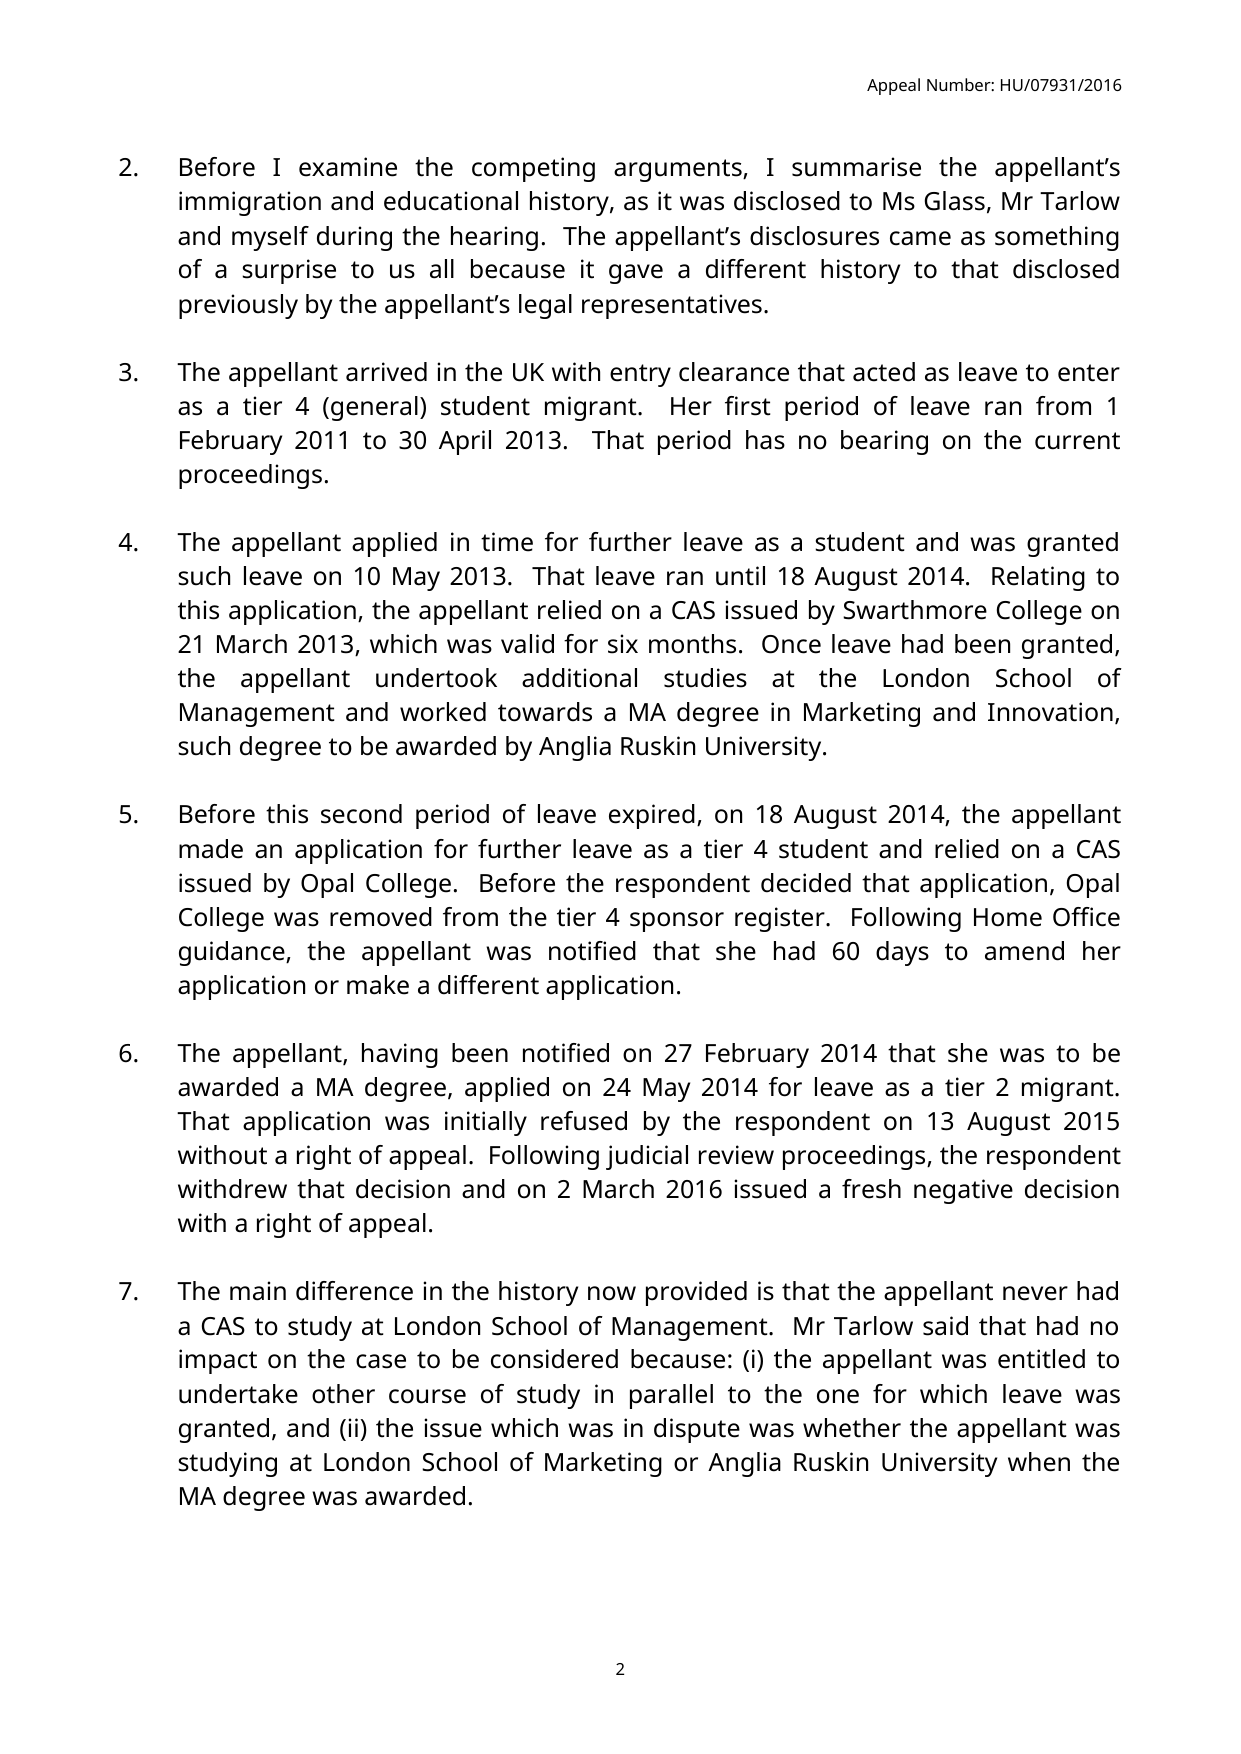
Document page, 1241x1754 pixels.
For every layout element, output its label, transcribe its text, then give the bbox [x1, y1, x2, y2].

list Before this second period of leave expired, on 18 August 2014, the appellant made an application for further leave as a tier 4 student and relied on a CAS issued by Opal College. Before the respondent decided that application, Opal College was removed from the tier 4 sponsor register. Following Home Office guidance, the appellant was notified that she had 60 days to amend her application or make a different application. [118, 797, 1122, 1002]
list The appellant arrived in the UK with entry clearance that acted as leave to enter as a tier 4 (general) student migrant. Her first period of leave ran from 1 February 2011 to 30 April 2013. That period has no bearing on the current proceedings. [118, 354, 1122, 491]
list The appellant applied in time for further leave as a student and was granted such leave on 10 May 2013. That leave ran until 18 August 2014. Relating to this application, the appellant relied on a CAS issued by Swarthmore College on 21 March 2013, which was valid for six months. Once leave had been granted, the appellant undertook additional studies at the London School of Management and worked towards a MA degree in Marketing and Innovation, such degree to be awarded by Anglia Ruskin University. [118, 525, 1122, 763]
list The main difference in the history now provided is that the appellant never had a CAS to study at London School of Management. Mr Tarlow said that had no impact on the case to be considered because: (i) the appellant was entitled to undertake other course of study in parallel to the one for which leave was granted, and (ii) the issue which was in dispute was whether the appellant was studying at London School of Marketing or Anglia Ruskin University when the MA degree was awarded. [118, 1274, 1122, 1512]
list The appellant, having been notified on 27 February 2014 that she was to be awarded a MA degree, applied on 24 May 2014 for leave as a tier 2 migrant. That application was initially refused by the respondent on 13 August 2015 without a right of appeal. Following judicial review proceedings, the respondent withdrew that decision and on 2 March 2016 issued a fresh negative decision with a right of appeal. [118, 1036, 1122, 1240]
list Before I examine the competing arguments, I summarise the appellant’s immigration and educational history, as it was disclosed to Ms Glass, Mr Tarlow and myself during the hearing. The appellant’s disclosures came as something of a surprise to us all because it gave a different history to that disclosed previously by the appellant’s legal representatives. [118, 150, 1122, 320]
